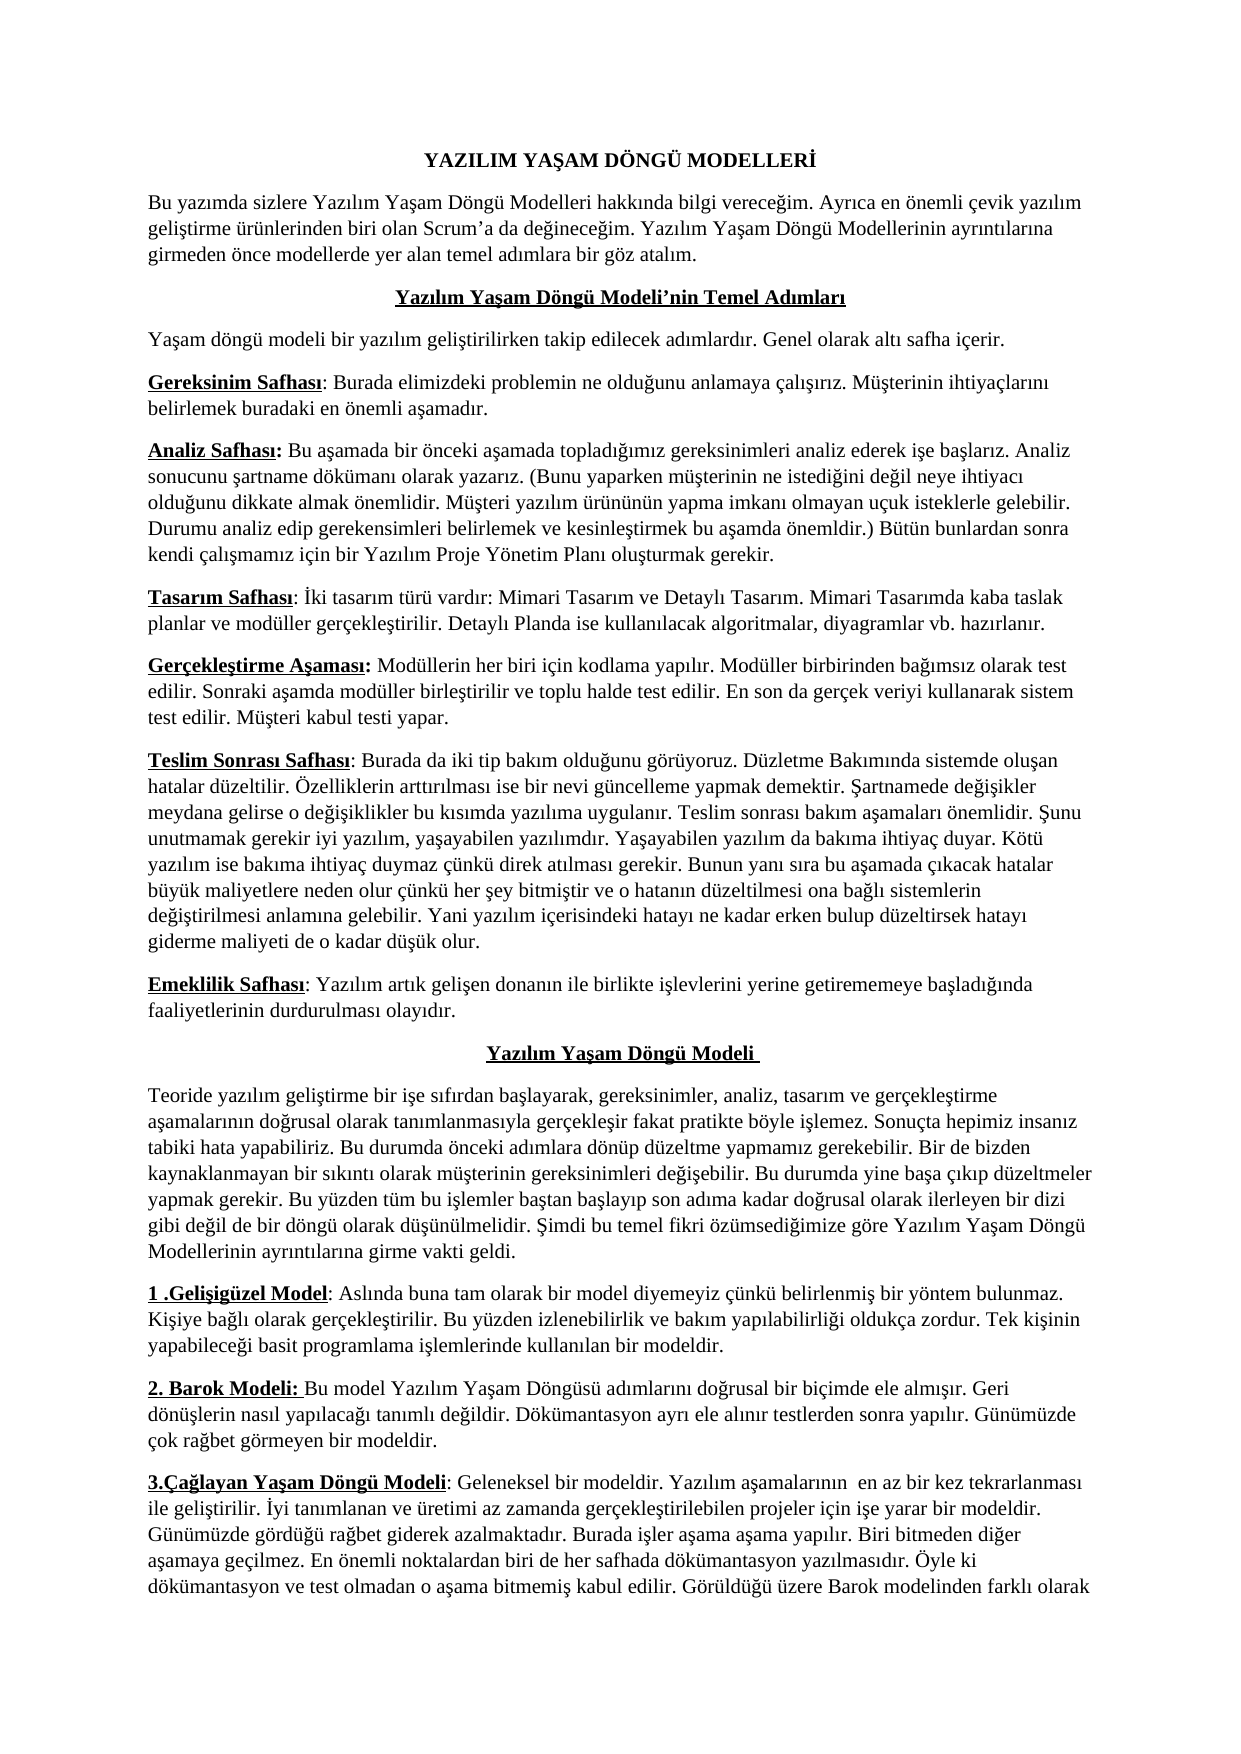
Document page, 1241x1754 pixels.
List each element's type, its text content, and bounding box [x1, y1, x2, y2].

text Bu yazımda sizlere Yazılım Yaşam Döngü Modelleri hakkında bilgi vereceğim. Ayrıca en önemli çevik yazılım geliştirme ürünlerinden biri olan Scrum’a da değineceğim. Yazılım Yaşam Döngü Modellerinin ayrıntılarına girmeden önce modellerde yer alan temel adımlara bir göz atalım. [148, 190, 1093, 266]
text Yazılım Yaşam Döngü Modeli [148, 1041, 1093, 1064]
text 2. Barok Modeli: Bu model Yazılım Yaşam Döngüsü adımlarını doğrusal bir biçimde ele almışır. Geri dönüşlerin nasıl yapılacağı tanımlı değildir. Dökümantasyon ayrı ele alınır testlerden sonra yapılır. Günümüzde çok rağbet görmeyen bir modeldir. [148, 1376, 1093, 1452]
text Emeklilik Safhası: Yazılım artık gelişen donanın ile birlikte işlevlerini yerine getirememeye başladığında faaliyetlerinin durdurulması olayıdır. [148, 972, 1093, 1022]
text Yazılım Yaşam Döngü Modeli’nin Temel Adımları [148, 285, 1093, 309]
text Teoride yazılım geliştirme bir işe sıfırdan başlayarak, gereksinimler, analiz, tasarım ve gerçekleştirme aşamalarının doğrusal olarak tanımlanmasıyla gerçekleşir fakat pratikte böyle işlemez. Sonuçta hepimiz insanız tabiki hata yapabiliriz. Bu durumda önceki adımlara dönüp düzeltme yapmamız gerekebilir. Bir de bizden kaynaklanmayan bir sıkıntı olarak müşterinin gereksinimleri değişebilir. Bu durumda yine başa çıkıp düzeltmeler yapmak gerekir. Bu yüzden tüm bu işlemler baştan başlayıp son adıma kadar doğrusal olarak ilerleyen bir dizi gibi değil de bir döngü olarak düşünülmelidir. Şimdi bu temel fikri özümsediğimize göre Yazılım Yaşam Döngü Modellerinin ayrıntılarına girme vakti geldi. [148, 1083, 1093, 1263]
text Teslim Sonrası Safhası: Burada da iki tip bakım olduğunu görüyoruz. Düzletme Bakımında sistemde oluşan hatalar düzeltilir. Özelliklerin arttırılması ise bir nevi güncelleme yapmak demektir. Şartnamede değişikler meydana gelirse o değişiklikler bu kısımda yazılıma uygulanır. Teslim sonrası bakım aşamaları önemlidir. Şunu unutmamak gerekir iyi yazılım, yaşayabilen yazılımdır. Yaşayabilen yazılım da bakıma ihtiyaç duyar. Kötü yazılım ise bakıma ihtiyaç duymaz çünkü direk atılması gerekir. Bunun yanı sıra bu aşamada çıkacak hatalar büyük maliyetlere neden olur çünkü her şey bitmiştir ve o hatanın düzeltilmesi ona bağlı sistemlerin değiştirilmesi anlamına gelebilir. Yani yazılım içerisindeki hatayı ne kadar erken bulup düzeltirsek hatayı giderme maliyeti de o kadar düşük olur. [148, 748, 1093, 953]
text 1 .Gelişigüzel Model: Aslında buna tam olarak bir model diyemeyiz çünkü belirlenmiş bir yöntem bulunmaz. Kişiye bağlı olarak gerçekleştirilir. Bu yüzden izlenebilirlik ve bakım yapılabilirliği oldukça zordur. Tek kişinin yapabileceği basit programlama işlemlerinde kullanılan bir modeldir. [148, 1281, 1093, 1357]
text Gerçekleştirme Aşaması: Modüllerin her biri için kodlama yapılır. Modüller birbirinden bağımsız olarak test edilir. Sonraki aşamda modüller birleştirilir ve toplu halde test edilir. En son da gerçek veriyi kullanarak sistem test edilir. Müşteri kabul testi yapar. [148, 653, 1093, 729]
text YAZILIM YAŞAM DÖNGÜ MODELLERİ [148, 148, 1093, 172]
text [148, 1470, 1093, 1598]
text Analiz Safhası: Bu aşamada bir önceki aşamada topladığımız gereksinimleri analiz ederek işe başlarız. Analiz sonucunu şartname dökümanı olarak yazarız. (Bunu yaparken müşterinin ne istediğini değil neye ihtiyacı olduğunu dikkate almak önemlidir. Müşteri yazılım ürününün yapma imkanı olmayan uçuk isteklerle gelebilir. Durumu analiz edip gerekensimleri belirlemek ve kesinleştirmek bu aşamda önemldir.) Bütün bunlardan sonra kendi çalışmamız için bir Yazılım Proje Yönetim Planı oluşturmak gerekir. [148, 438, 1093, 566]
text Gereksinim Safhası: Burada elimizdeki problemin ne olduğunu anlamaya çalışırız. Müşterinin ihtiyaçlarını belirlemek buradaki en önemli aşamadır. [148, 370, 1093, 420]
text Yaşam döngü modeli bir yazılım geliştirilirken takip edilecek adımlardır. Genel olarak altı safha içerir. [148, 327, 1093, 351]
text Tasarım Safhası: İki tasarım türü vardır: Mimari Tasarım ve Detaylı Tasarım. Mimari Tasarımda kaba taslak planlar ve modüller gerçekleştirilir. Detaylı Planda ise kullanılacak algoritmalar, diyagramlar vb. hazırlanır. [148, 585, 1093, 635]
